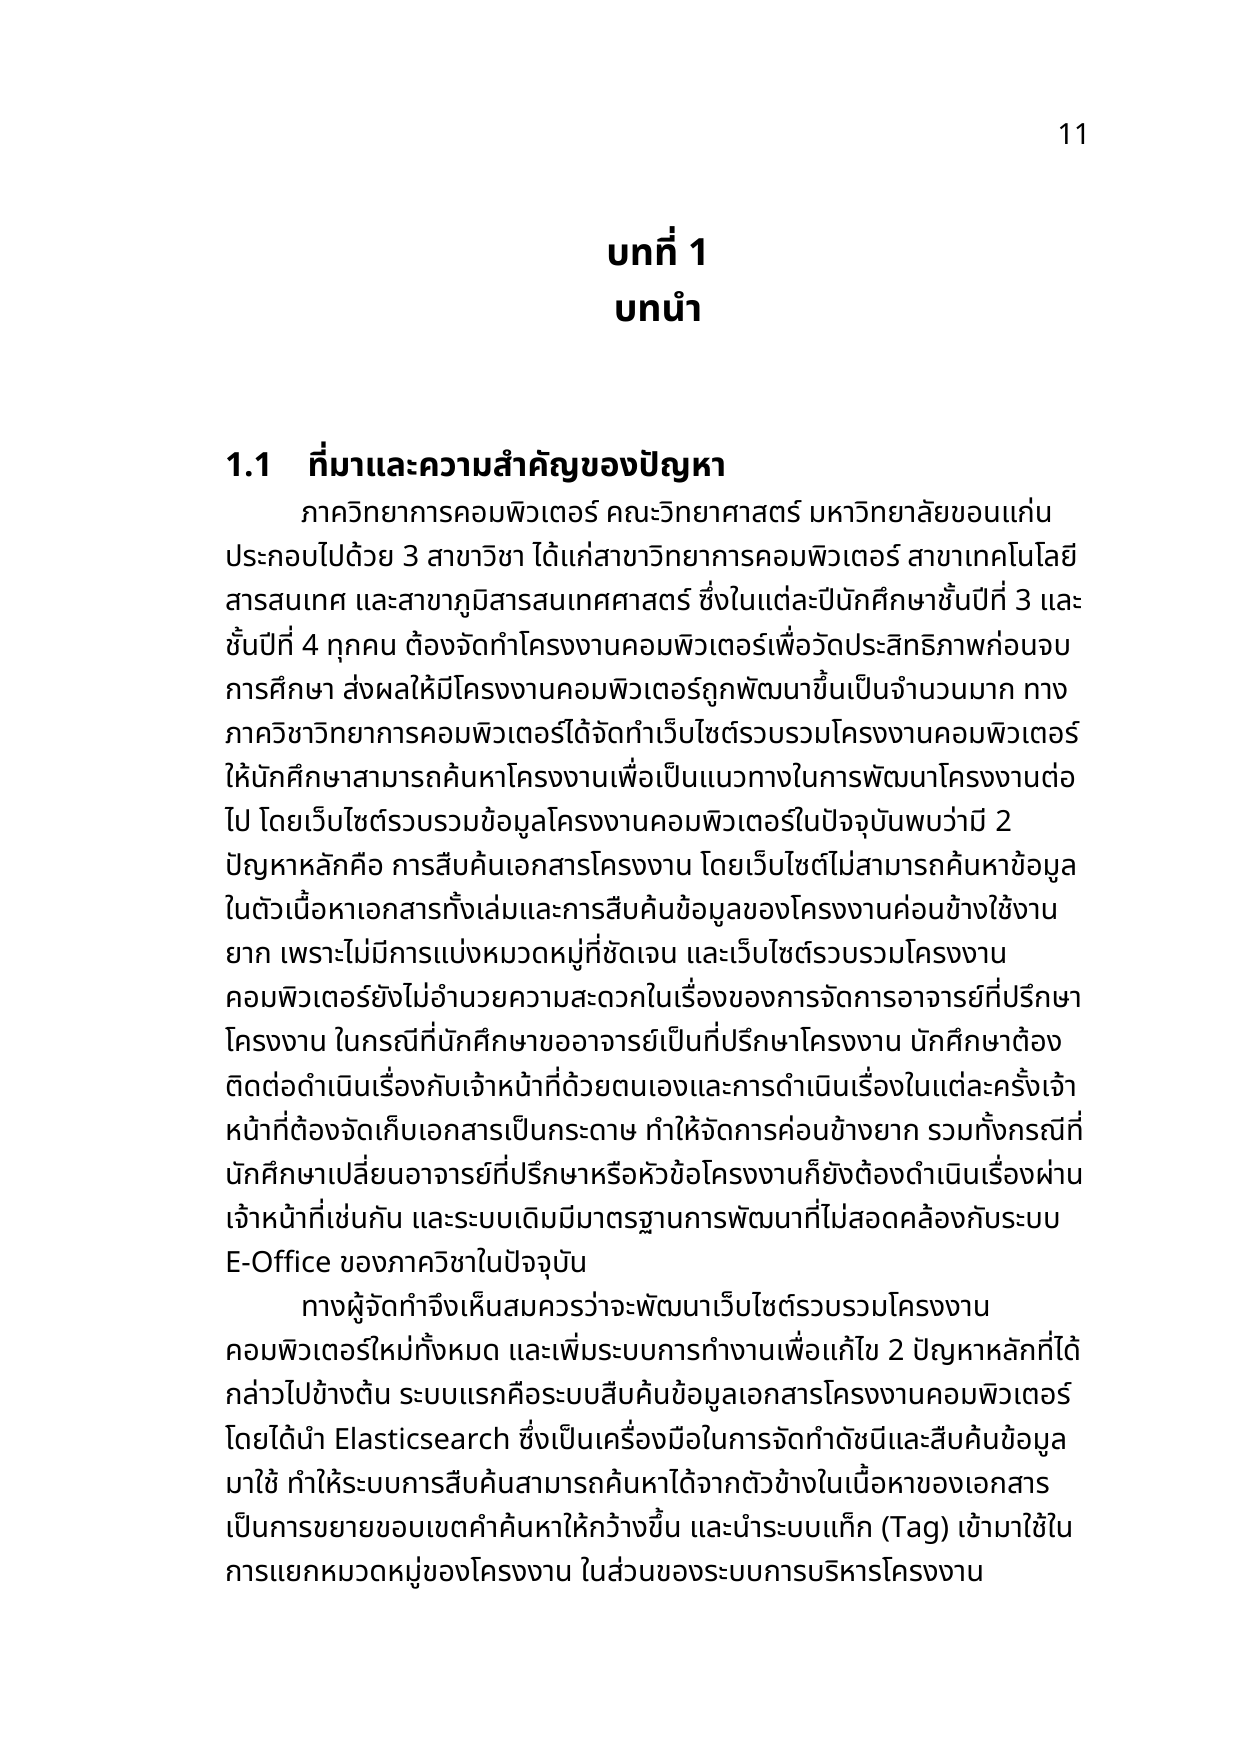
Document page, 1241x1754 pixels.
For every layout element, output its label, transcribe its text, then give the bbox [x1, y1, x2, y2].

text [225, 1286, 1090, 1594]
text ภาควิทยาการคอมพิวเตอร์ คณะวิทยาศาสตร์ มหาวิทยาลัยขอนแก่น ประกอบไปด้วย 3 สาขาวิชา ได้แก่สาขาวิทยาการคอมพิวเตอร์ สาขาเทคโนโลยีสารสนเทศ และสาขาภูมิสารสนเทศศาสตร์ ซึ่งในแต่ละปีนักศึกษาชั้นปีที่ 3 และชั้นปีที่ 4 ทุกคน ต้องจัดทำโครงงานคอมพิวเตอร์เพื่อวัดประสิทธิภาพก่อนจบการศึกษา ส่งผลให้มีโครงงานคอมพิวเตอร์ถูกพัฒนาขึ้นเป็นจำนวนมาก ทางภาควิชาวิทยาการคอมพิวเตอร์ได้จัดทำเว็บไซต์รวบรวมโครงงานคอมพิวเตอร์ ให้นักศึกษาสามารถค้นหาโครงงานเพื่อเป็นแนวทางในการพัฒนาโครงงานต่อไป โดยเว็บไซต์รวบรวมข้อมูลโครงงานคอมพิวเตอร์ในปัจจุบันพบว่ามี 2 ปัญหาหลักคือ การสืบค้นเอกสารโครงงาน โดยเว็บไซต์ไม่สามารถค้นหาข้อมูลในตัวเนื้อหาเอกสารทั้งเล่มและการสืบค้นข้อมูลของโครงงานค่อนข้างใช้งานยาก เพราะไม่มีการแบ่งหมวดหมู่ที่ชัดเจน และเว็บไซต์รวบรวมโครงงานคอมพิวเตอร์ยังไม่อำนวยความสะดวกในเรื่องของการจัดการอาจารย์ที่ปรึกษาโครงงาน ในกรณีที่นักศึกษาขออาจารย์เป็นที่ปรึกษาโครงงาน นักศึกษาต้องติดต่อดำเนินเรื่องกับเจ้าหน้าที่ด้วยตนเองและการดำเนินเรื่องในแต่ละครั้งเจ้าหน้าที่ต้องจัดเก็บเอกสารเป็นกระดาษ ทำให้จัดการค่อนข้างยาก รวมทั้งกรณีที่นักศึกษาเปลี่ยนอาจารย์ที่ปรึกษาหรือหัวข้อโครงงานก็ยังต้องดำเนินเรื่องผ่านเจ้าหน้าที่เช่นกัน และระบบเดิมมีมาตรฐานการพัฒนาที่ไม่สอดคล้องกับระบบ E-Office ของภาควิชาในปัจจุบัน [225, 491, 1090, 1286]
text 1.1 ที่มาและความสำคัญของปัญหา [225, 441, 1090, 491]
text บทที่ 1 บทนำ [225, 225, 1090, 339]
